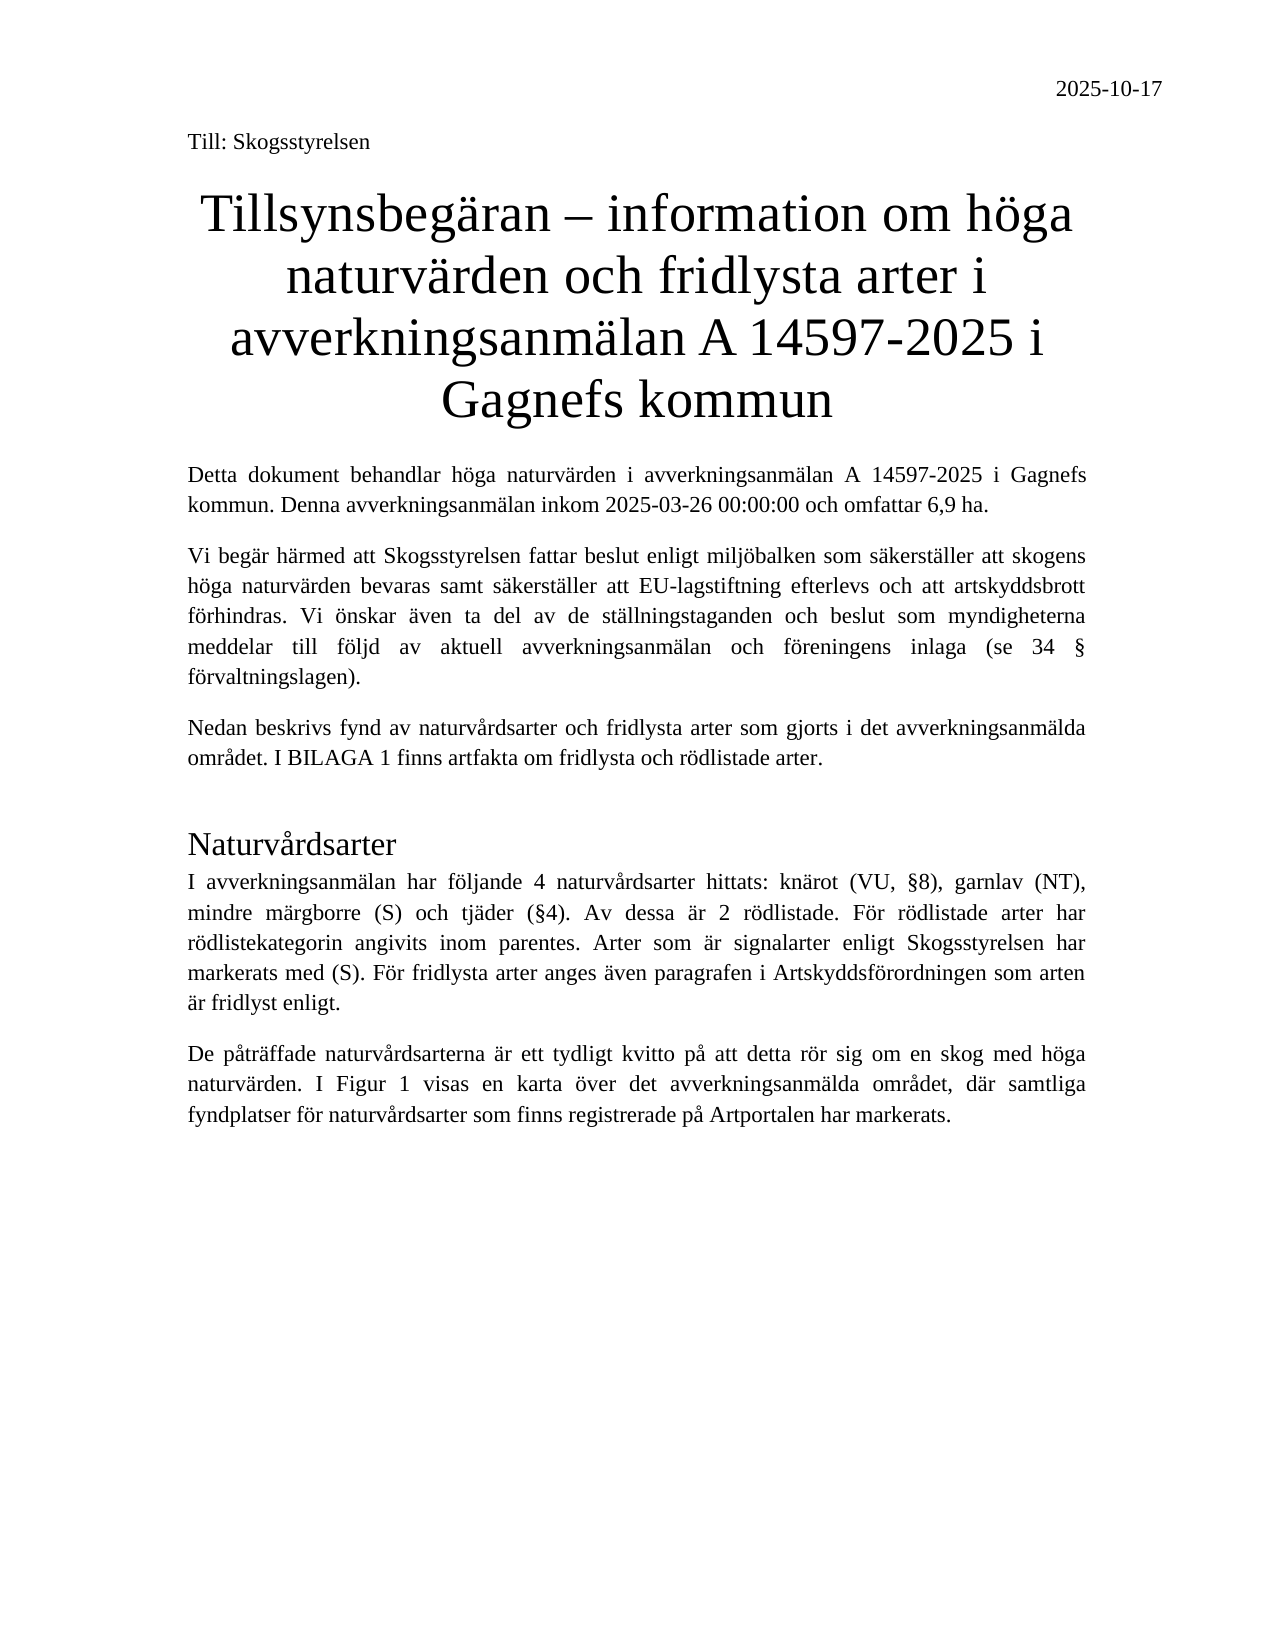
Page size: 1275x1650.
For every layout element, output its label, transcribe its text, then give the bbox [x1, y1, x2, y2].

title Tillsynsbegäran – information om höga naturvärden och fridlysta arter i avverkningsanmälan A 14597-2025 i Gagnefs kommun [187, 180, 1087, 429]
text Vi begär härmed att Skogsstyrelsen fattar beslut enligt miljöbalken som säkerställer att skogens höga naturvärden bevaras samt säkerställer att EU-lagstiftning efterlevs och att artskyddsbrott förhindras. Vi önskar även ta del av de ställningstaganden och beslut som myndigheterna meddelar till följd av aktuell avverkningsanmälan och föreningens inlaga (se 34 § förvaltningslagen). [187, 542, 1087, 689]
text De påträffade naturvårdsarterna är ett tydligt kvitto på att detta rör sig om en skog med höga naturvärden. I Figur 1 visas en karta över det avverkningsanmälda området, där samtliga fyndplatser för naturvårdsarter som finns registrerade på Artportalen har markerats. [187, 1040, 1087, 1127]
text Nedan beskrivs fynd av naturvårdsarter och fridlysta arter som gjorts i det avverkningsanmälda området. I BILAGA 1 finns artfakta om fridlysta och rödlistade arter. [187, 714, 1087, 771]
text I avverkningsanmälan har följande 4 naturvårdsarter hittats: knärot (VU, §8), garnlav (NT), mindre märgborre (S) och tjäder (§4). Av dessa är 2 rödlistade. För rödlistade arter har rödlistekategorin angivits inom parentes. Arter som är signalarter enligt Skogsstyrelsen har markerats med (S). För fridlysta arter anges även paragrafen i Artskyddsförordningen som arten är fridlyst enligt. [187, 868, 1087, 1016]
text Detta dokument behandlar höga naturvärden i avverkningsanmälan A 14597-2025 i Gagnefs kommun. Denna avverkningsanmälan inkom 2025-03-26 00:00:00 och omfattar 6,9 ha. [187, 461, 1087, 517]
subtitle Naturvårdsarter [187, 824, 1087, 863]
